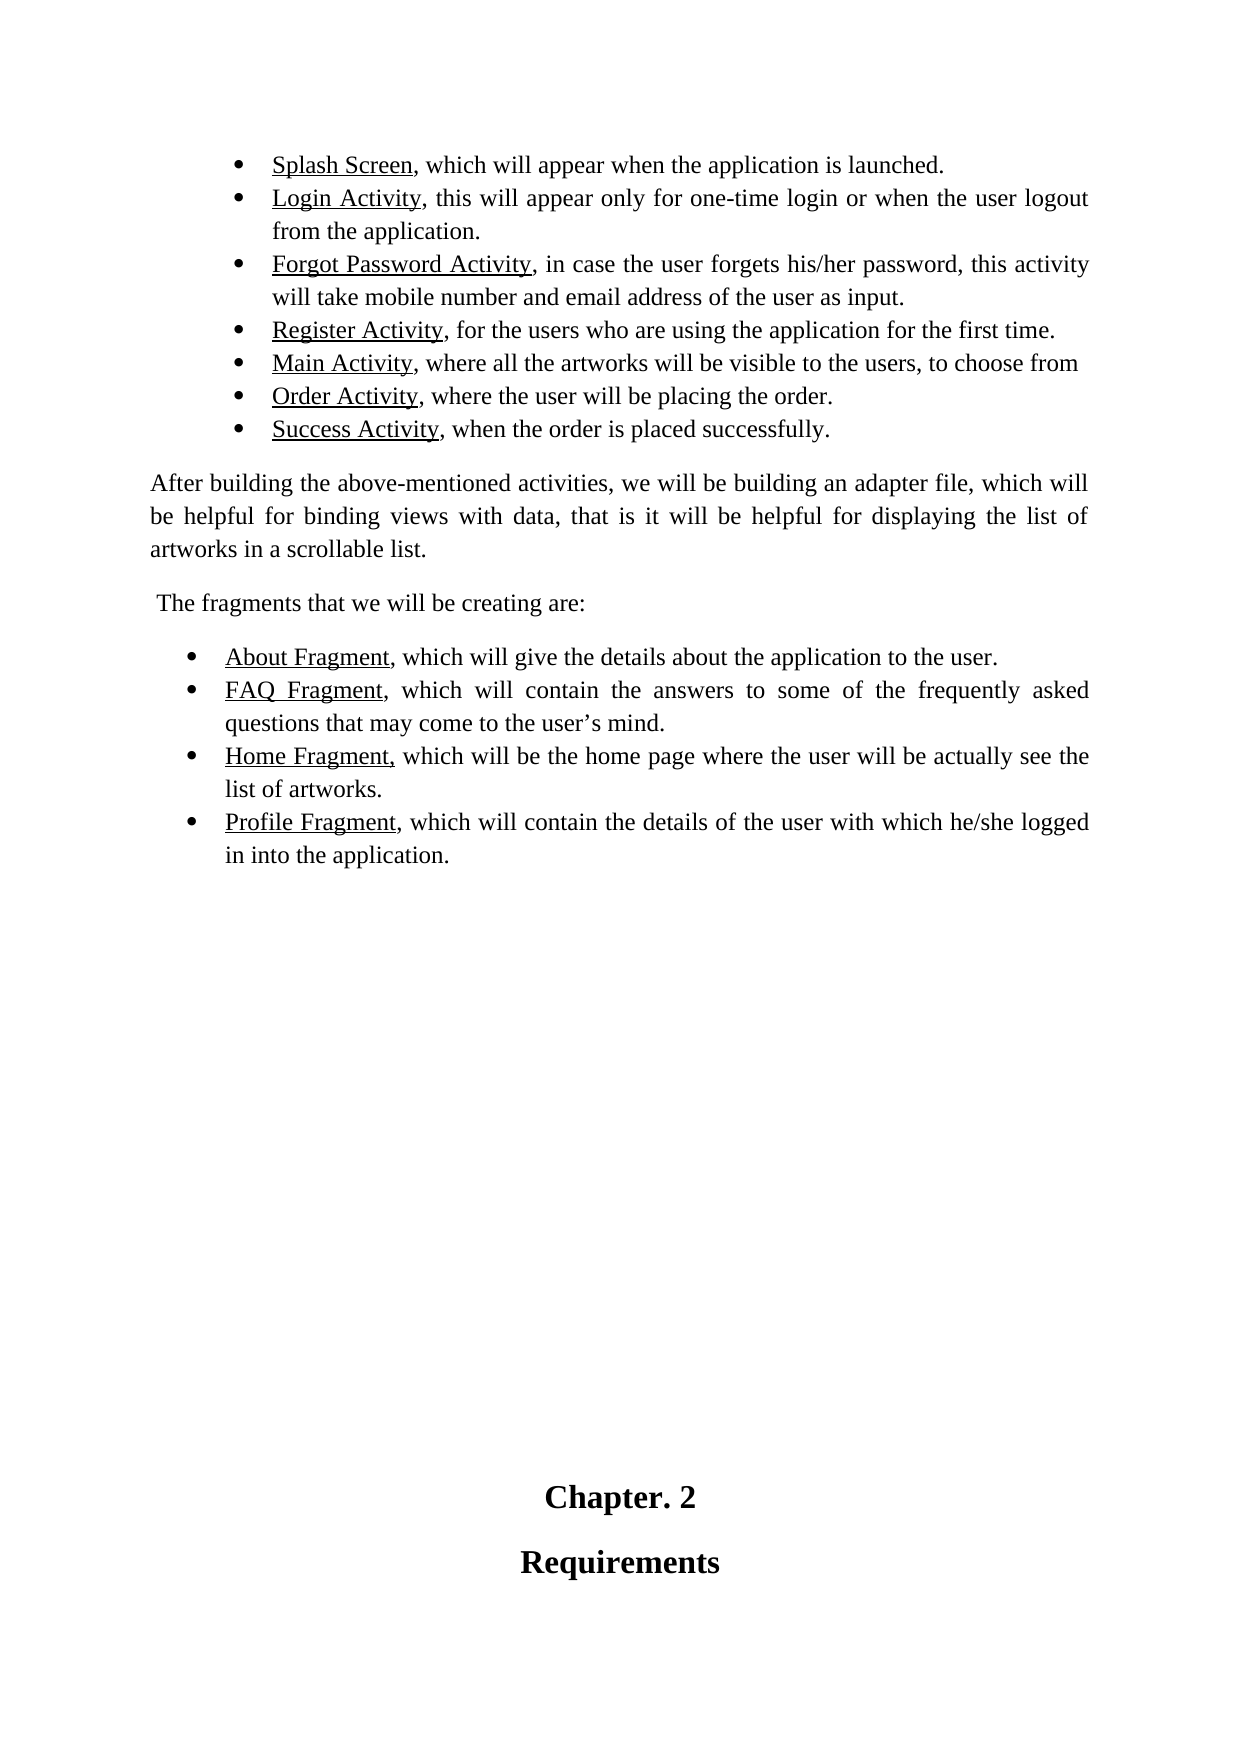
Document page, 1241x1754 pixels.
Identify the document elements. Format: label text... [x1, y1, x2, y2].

list Main Activity, where all the artworks will be visible to the users, to choose from [234, 348, 1090, 377]
list Register Activity, for the users who are using the application for the first time. [234, 315, 1090, 344]
list Login Activity, this will appear only for one-time login or when the user logout from the application. [234, 183, 1090, 245]
text After building the above-mentioned activities, we will be building an adapter file, which will be helpful for binding views with data, that is it will be helpful for displaying the list of artworks in a scrollable list. [150, 468, 1090, 563]
list Profile Fragment, which will contain the details of the user with which he/she logged in into the application. [187, 807, 1090, 869]
list FAQ Fragment, which will contain the answers to some of the frequently asked questions that may come to the user’s mind. [187, 675, 1090, 737]
list About Fragment, which will give the details about the application to the user. [187, 642, 1090, 671]
text Requirements [150, 1543, 1090, 1581]
list Home Fragment, which will be the home page where the user will be actually see the list of artworks. [187, 741, 1090, 803]
list Forgot Password Activity, in case the user forgets his/her password, this activity will take mobile number and email address of the user as input. [234, 249, 1090, 311]
list Order Activity, where the user will be placing the order. [234, 381, 1090, 410]
text The fragments that we will be creating are: [150, 588, 1090, 617]
list Success Activity, when the order is placed successfully. [234, 414, 1090, 443]
text Chapter. 2 [150, 1478, 1090, 1516]
list Splash Screen, which will appear when the application is launched. [234, 150, 1090, 179]
